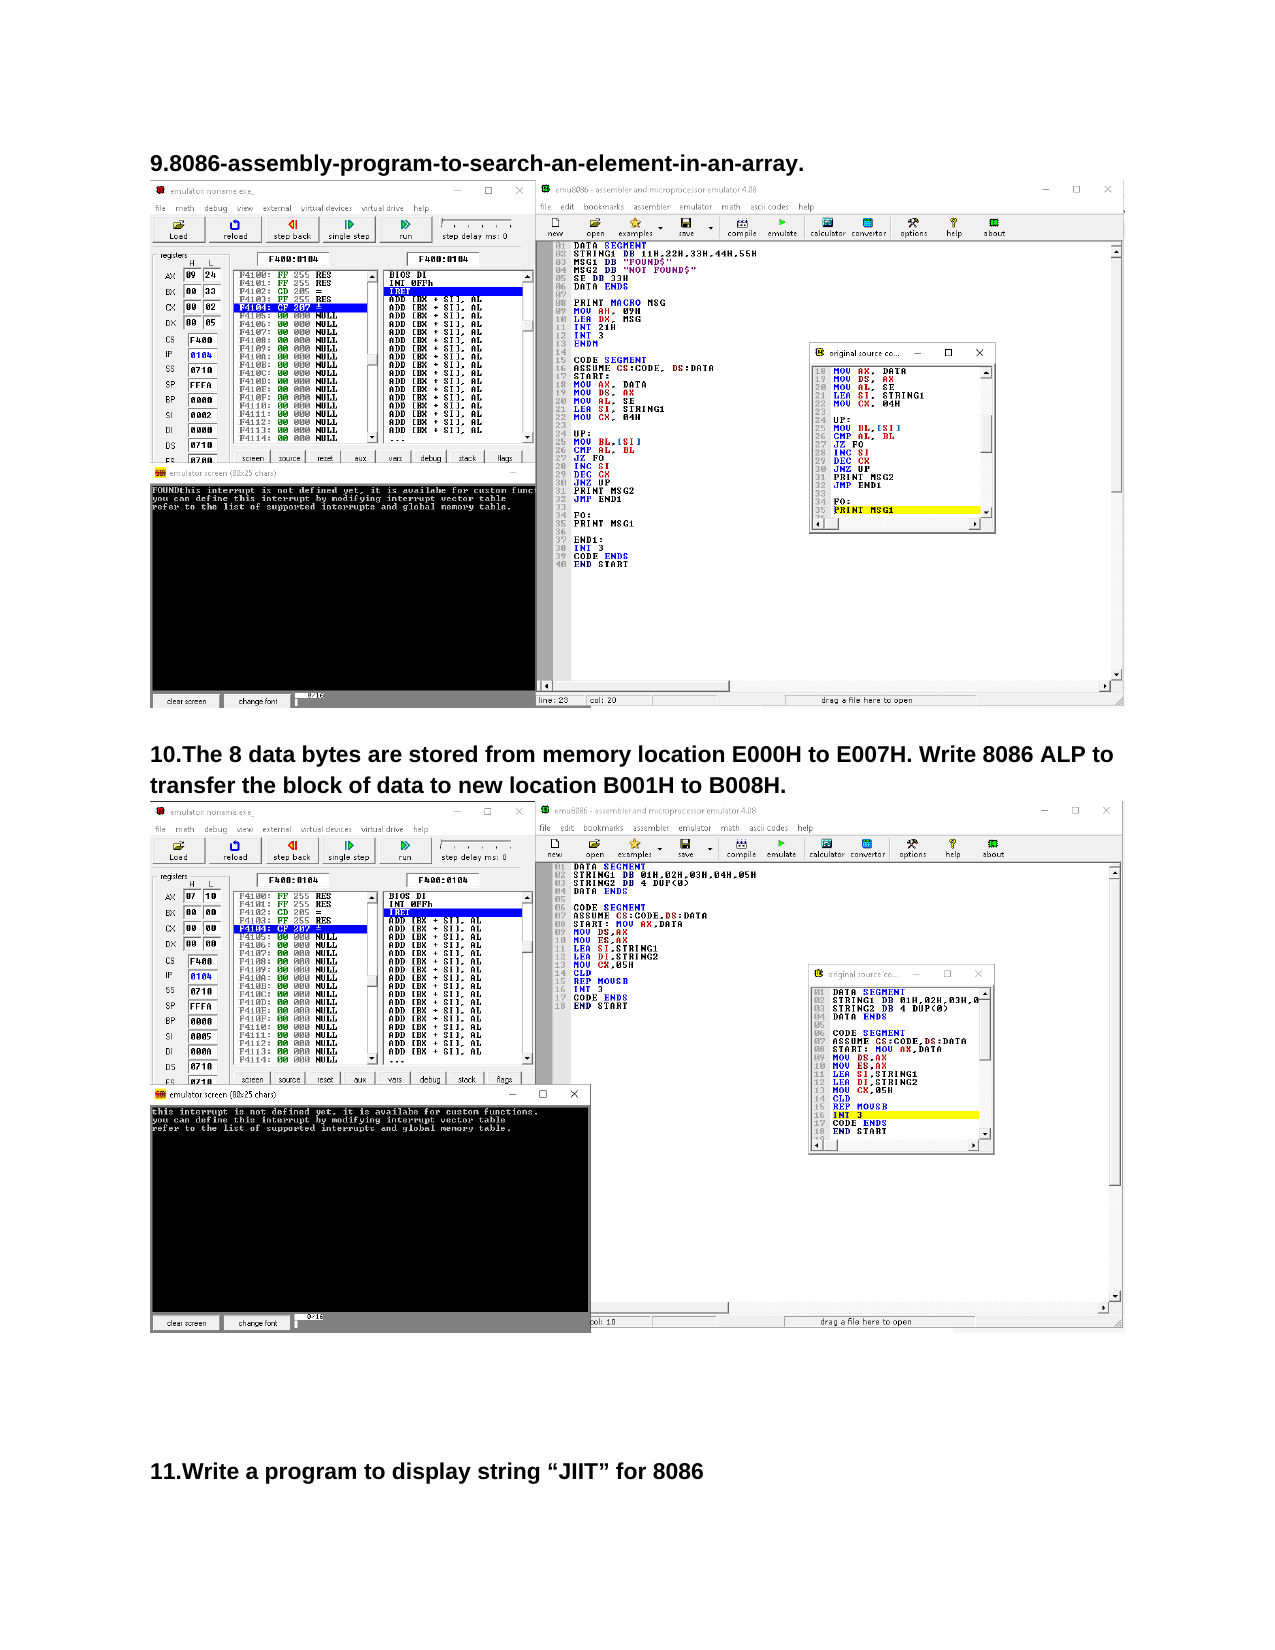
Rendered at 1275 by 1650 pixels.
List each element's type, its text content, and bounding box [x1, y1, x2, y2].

picture [150, 801, 1125, 1333]
text 10.The 8 data bytes are stored from memory location E000H to E007H. Write 8086 ALP to transfer the block of data to new location B001H to B008H. [150, 741, 1125, 798]
text 11.Write a program to display string “JIIT” for 8086 [150, 1458, 1125, 1484]
text 9.8086-assembly-program-to-search-an-element-in-an-array. [150, 150, 1125, 176]
picture [150, 180, 1125, 708]
